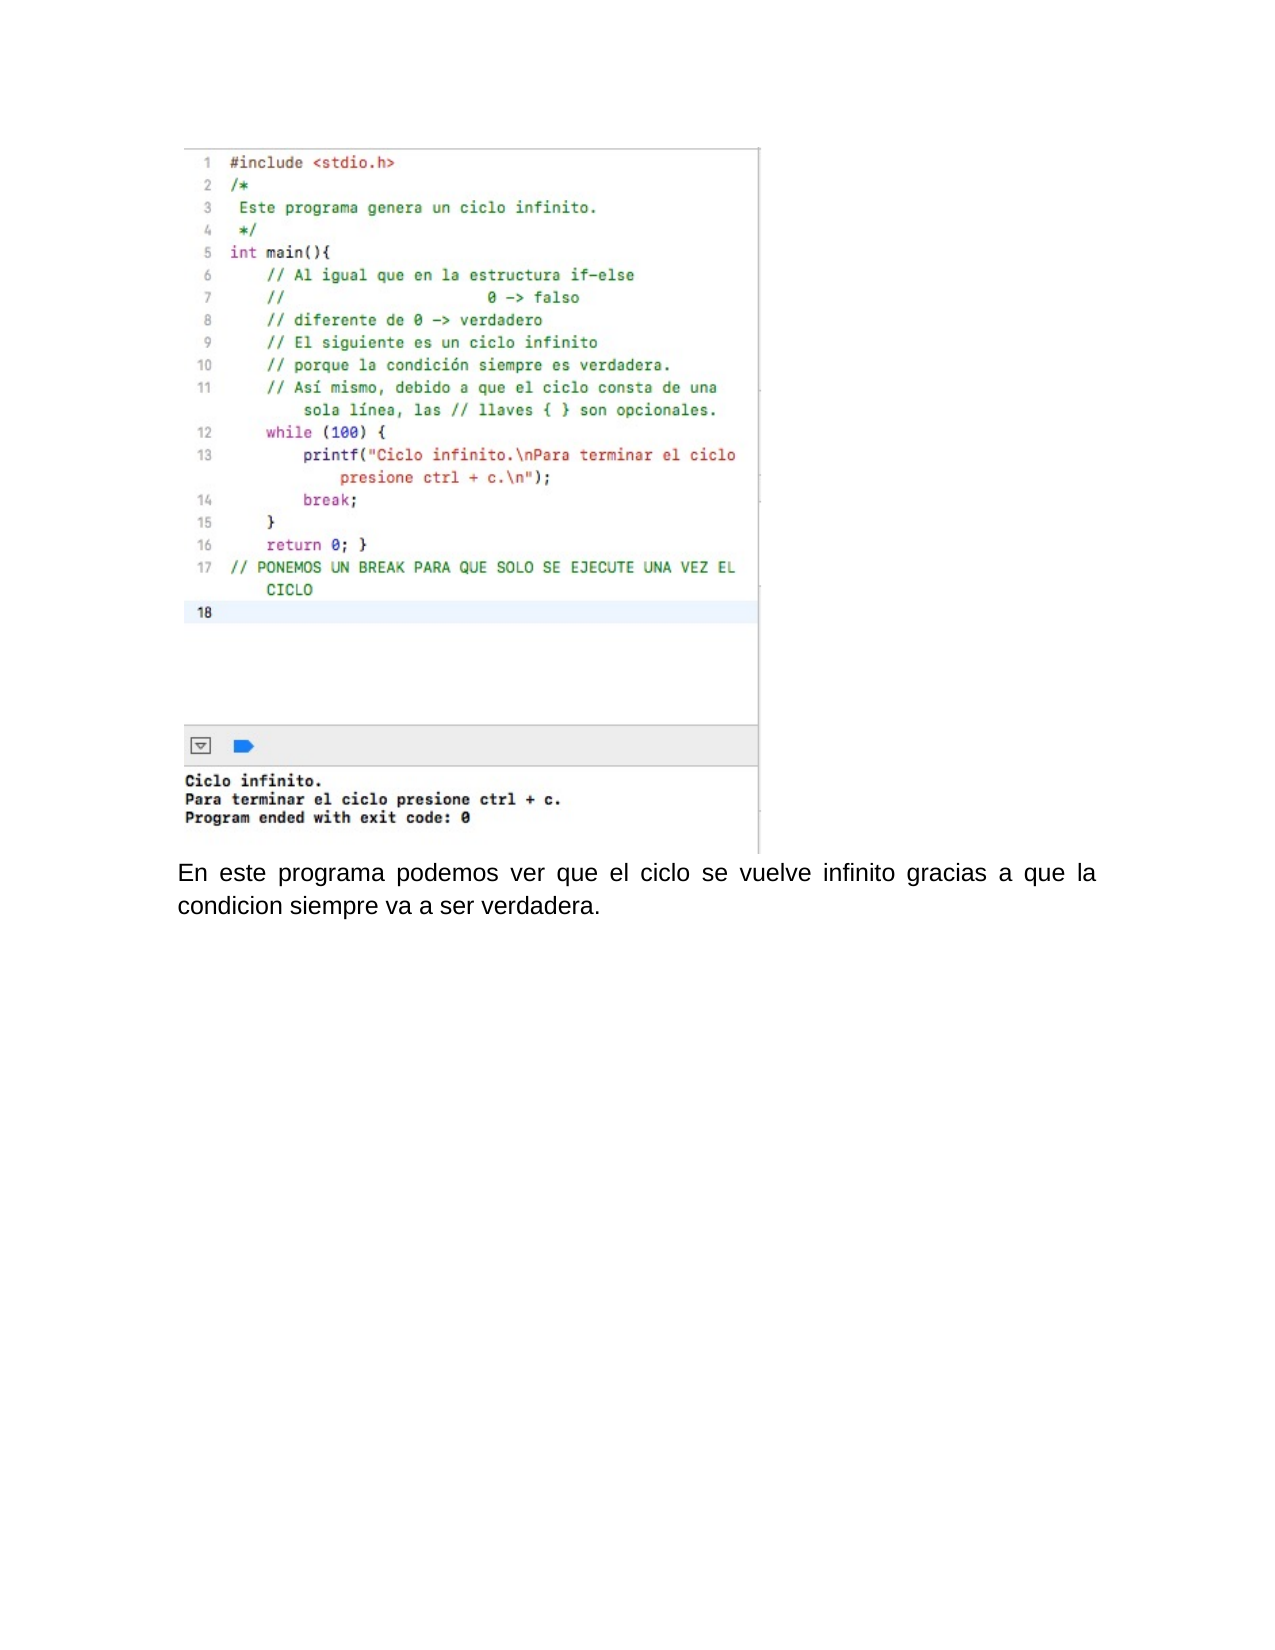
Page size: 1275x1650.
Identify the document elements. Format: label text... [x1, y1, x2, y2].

text En este programa podemos ver que el ciclo se vuelve infinito gracias a que la condicion siempre va a ser verdadera. [177, 858, 1098, 920]
picture [184, 147, 762, 854]
